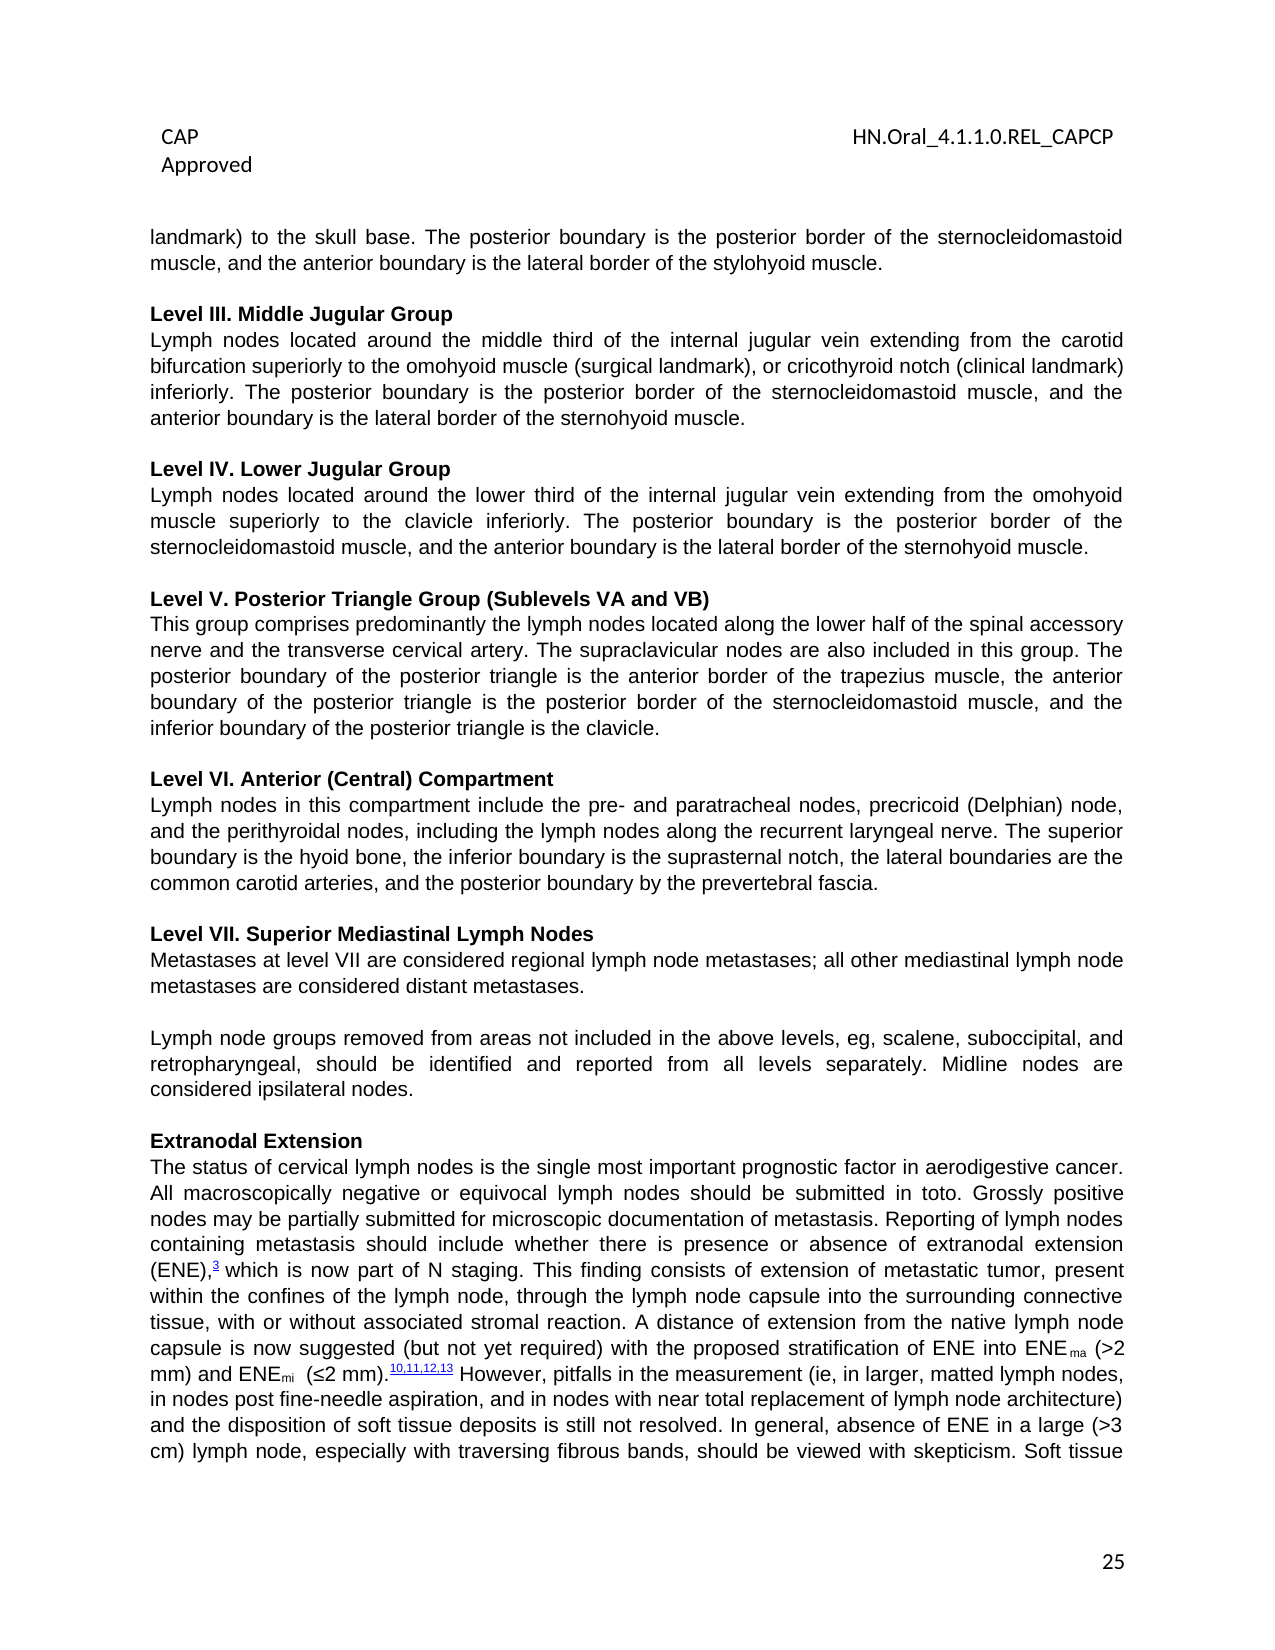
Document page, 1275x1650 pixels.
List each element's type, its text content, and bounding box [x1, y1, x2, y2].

text Level V. Posterior Triangle Group (Sublevels VA and VB) [150, 586, 1125, 610]
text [150, 225, 1125, 274]
text This group comprises predominantly the lymph nodes located along the lower half of the spinal accessory nerve and the transverse cervical artery. The supraclavicular nodes are also included in this group. The posterior boundary of the posterior triangle is the anterior border of the trapezius muscle, the anterior boundary of the posterior triangle is the posterior border of the sternocleidomastoid muscle, and the inferior boundary of the posterior triangle is the clavicle. [150, 612, 1125, 739]
text Metastases at level VII are considered regional lymph node metastases; all other mediastinal lymph node metastases are considered distant metastases. [150, 948, 1125, 998]
text Lymph nodes in this compartment include the pre- and paratracheal nodes, precricoid (Delphian) node, and the perithyroidal nodes, including the lymph nodes along the recurrent laryngeal nerve. The superior boundary is the hyoid bone, the inferior boundary is the suprasternal notch, the lateral boundaries are the common carotid arteries, and the posterior boundary by the prevertebral fascia. [150, 793, 1125, 894]
text Lymph nodes located around the middle third of the internal jugular vein extending from the carotid bifurcation superiorly to the omohyoid muscle (surgical landmark), or cricothyroid notch (clinical landmark) inferiorly. The posterior boundary is the posterior border of the sternocleidomastoid muscle, and the anterior boundary is the lateral border of the sternohyoid muscle. [150, 328, 1125, 429]
text Level VI. Anterior (Central) Compartment [150, 767, 1125, 791]
text Lymph nodes located around the lower third of the internal jugular vein extending from the omohyoid muscle superiorly to the clavicle inferiorly. The posterior boundary is the posterior border of the sternocleidomastoid muscle, and the anterior boundary is the lateral border of the sternohyoid muscle. [150, 483, 1125, 559]
text Lymph node groups removed from areas not included in the above levels, eg, scalene, suboccipital, and retropharyngeal, should be identified and reported from all levels separately. Midline nodes are considered ipsilateral nodes. [150, 1026, 1125, 1101]
text Level IV. Lower Jugular Group [150, 457, 1125, 481]
text Level VII. Superior Mediastinal Lymph Nodes [150, 922, 1125, 946]
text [150, 1155, 1125, 1463]
text Extranodal Extension [150, 1129, 1125, 1153]
text Level III. Middle Jugular Group [150, 302, 1125, 326]
